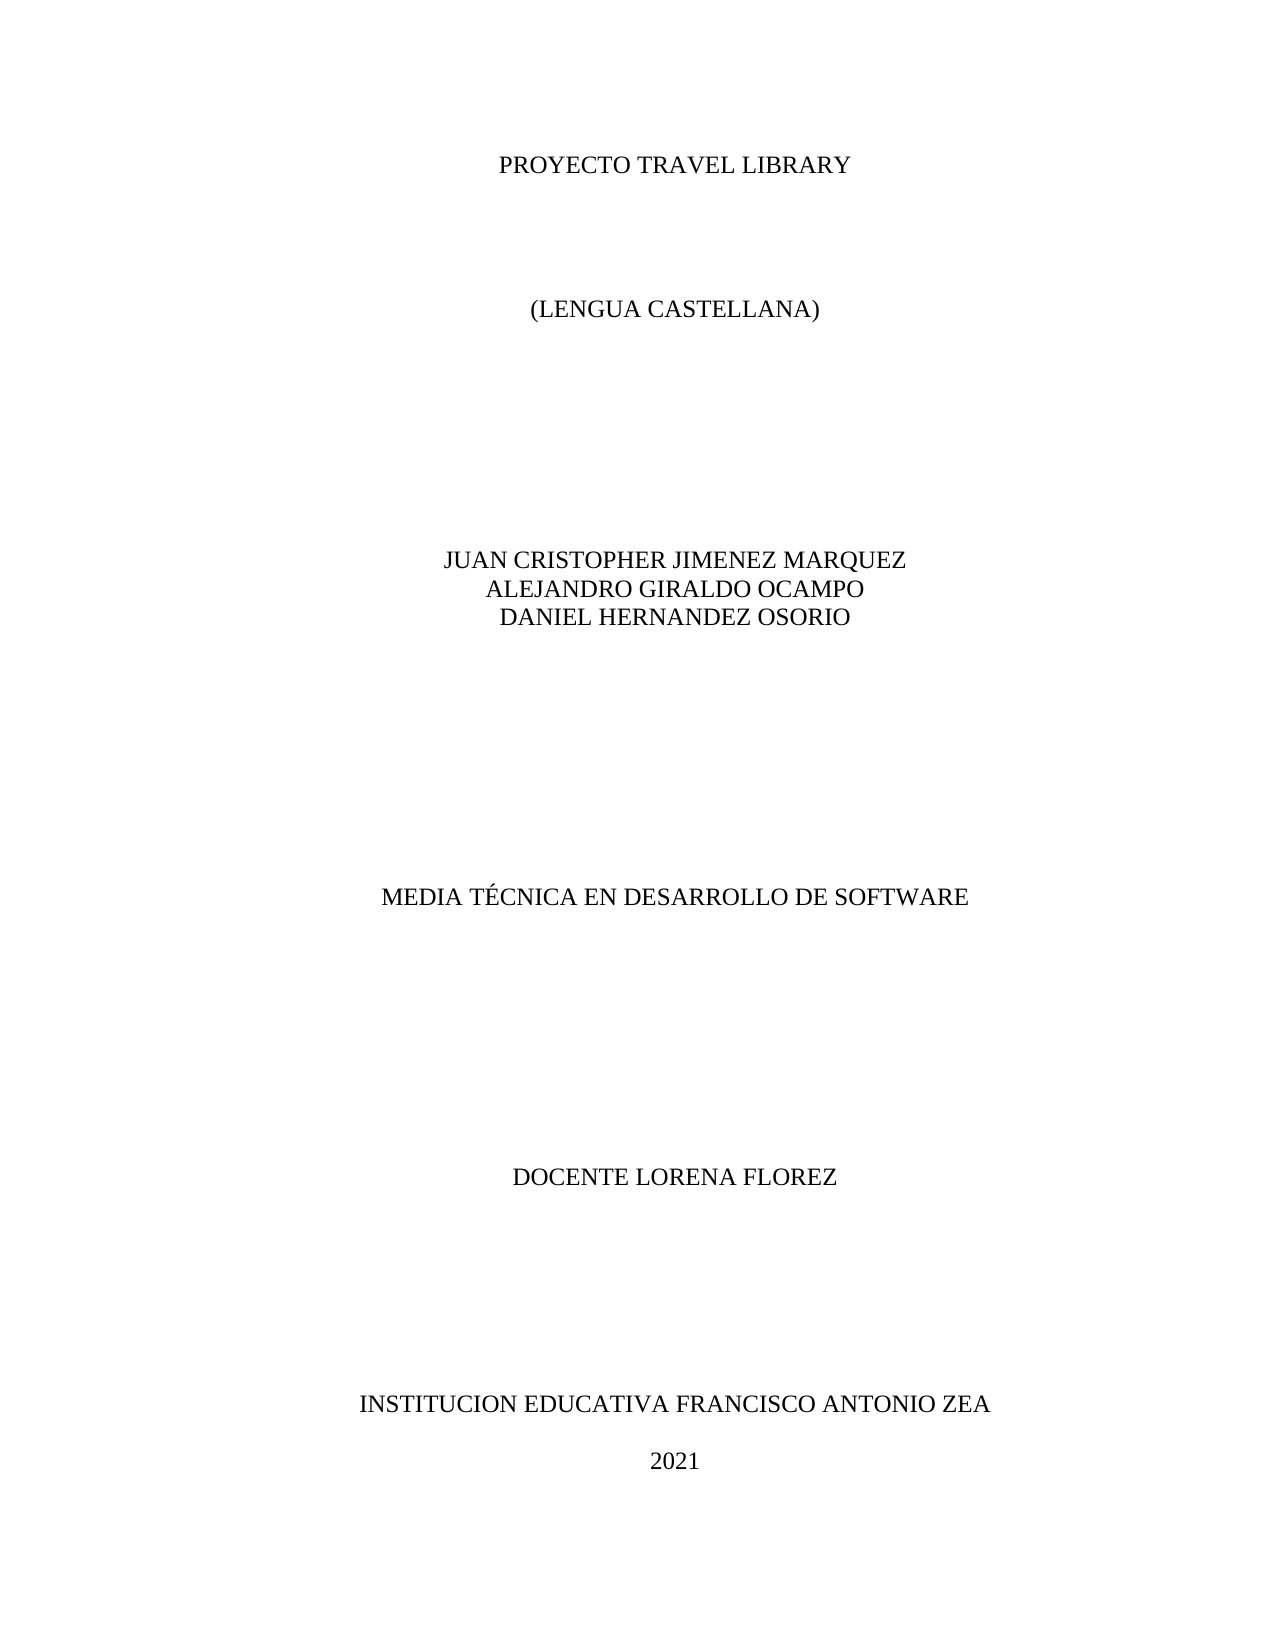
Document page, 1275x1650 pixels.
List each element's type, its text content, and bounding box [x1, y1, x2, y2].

text DOCENTE LORENA FLOREZ [225, 1162, 1125, 1191]
text 2021 [225, 1446, 1125, 1475]
text ALEJANDRO GIRALDO OCAMPO [225, 574, 1125, 602]
text (LENGUA CASTELLANA) [225, 294, 1125, 322]
text DANIEL HERNANDEZ OSORIO [225, 602, 1125, 631]
text MEDIA TÉCNICA EN DESARROLLO DE SOFTWARE [225, 882, 1125, 911]
text JUAN CRISTOPHER JIMENEZ MARQUEZ [225, 545, 1125, 574]
text PROYECTO TRAVEL LIBRARY [225, 150, 1125, 179]
text INSTITUCION EDUCATIVA FRANCISCO ANTONIO ZEA [225, 1389, 1125, 1417]
